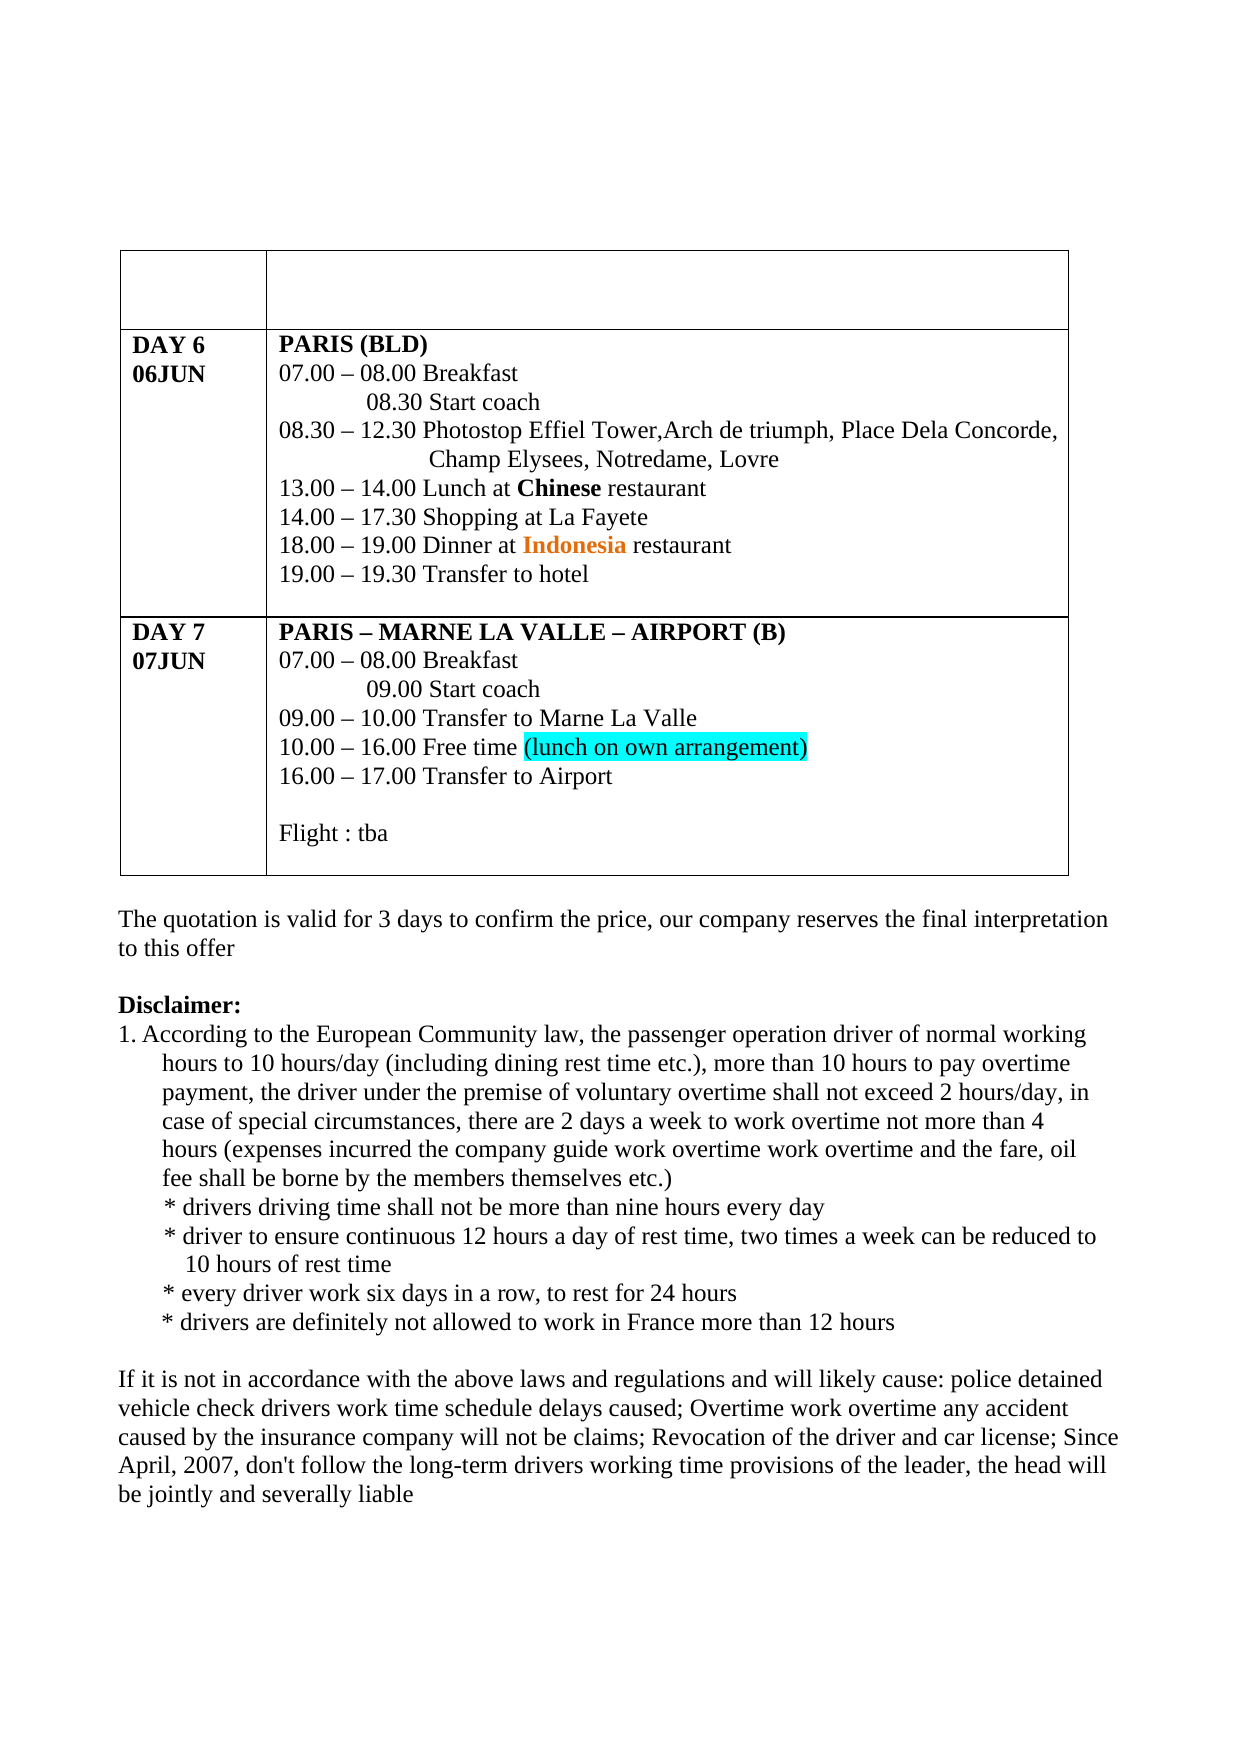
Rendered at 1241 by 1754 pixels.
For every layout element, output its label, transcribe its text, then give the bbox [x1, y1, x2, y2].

subtitle Disclaimer: [118, 991, 1136, 1019]
table_cell DAY 7 07JUN [121, 618, 266, 875]
table_cell PARIS (BLD) 07.00 – 08.00 Breakfast 08.30 Start coach 08.30 – 12.30 Photostop Effiel Tower,Arch de triumph, Place Dela Concorde, Champ Elysees, Notredame, Lovre 13.00 – 14.00 Lunch at Chinese restaurant 14.00 – 17.30 Shopping at La Fayete 18.00 – 19.00 Dinner at Indonesia restaurant 19.00 – 19.30 Transfer to hotel [267, 330, 1068, 616]
table_header [267, 251, 1068, 329]
table_cell DAY 6 06JUN [121, 330, 266, 616]
table_cell PARIS – MARNE LA VALLE – AIRPORT (B) 07.00 – 08.00 Breakfast 09.00 Start coach 09.00 – 10.00 Transfer to Marne La Valle 10.00 – 16.00 Free time (lunch on own arrangement) 16.00 – 17.00 Transfer to Airport Flight : tba [267, 618, 1068, 875]
list every driver work six days in a row, to rest for 24 hours [162, 1278, 1136, 1307]
table_header [121, 251, 266, 329]
text If it is not in accordance with the above laws and regulations and will likely cause: police detained vehicle check drivers work time schedule delays caused; Overtime work overtime any accident caused by the insurance company will not be claims; Revocation of the driver and car license; Since April, 2007, don't follow the long-term drivers working time provisions of the leader, the head will be jointly and severally liable [118, 1364, 1121, 1508]
list drivers driving time shall not be more than nine hours every day [163, 1192, 1136, 1221]
text The quotation is valid for 3 days to confirm the price, our company reserves the final interpretation to this offer [118, 904, 1110, 962]
list driver to ensure continuous 12 hours a day of rest time, two times a week can be reduced to 10 hours of rest time [163, 1221, 1097, 1278]
list drivers are definitely not allowed to work in France more than 12 hours [161, 1307, 1136, 1336]
list According to the European Community law, the passenger operation driver of normal working hours to 10 hours/day (including dining rest time etc.), more than 10 hours to pay overtime payment, the driver under the premise of voluntary overtime shall not exceed 2 hours/day, in case of special circumstances, there are 2 days a week to work overtime not more than 4 hours (expenses incurred the company guide work overtime work overtime and the fare, oil fee shall be borne by the members themselves etc.) [118, 1019, 1106, 1192]
